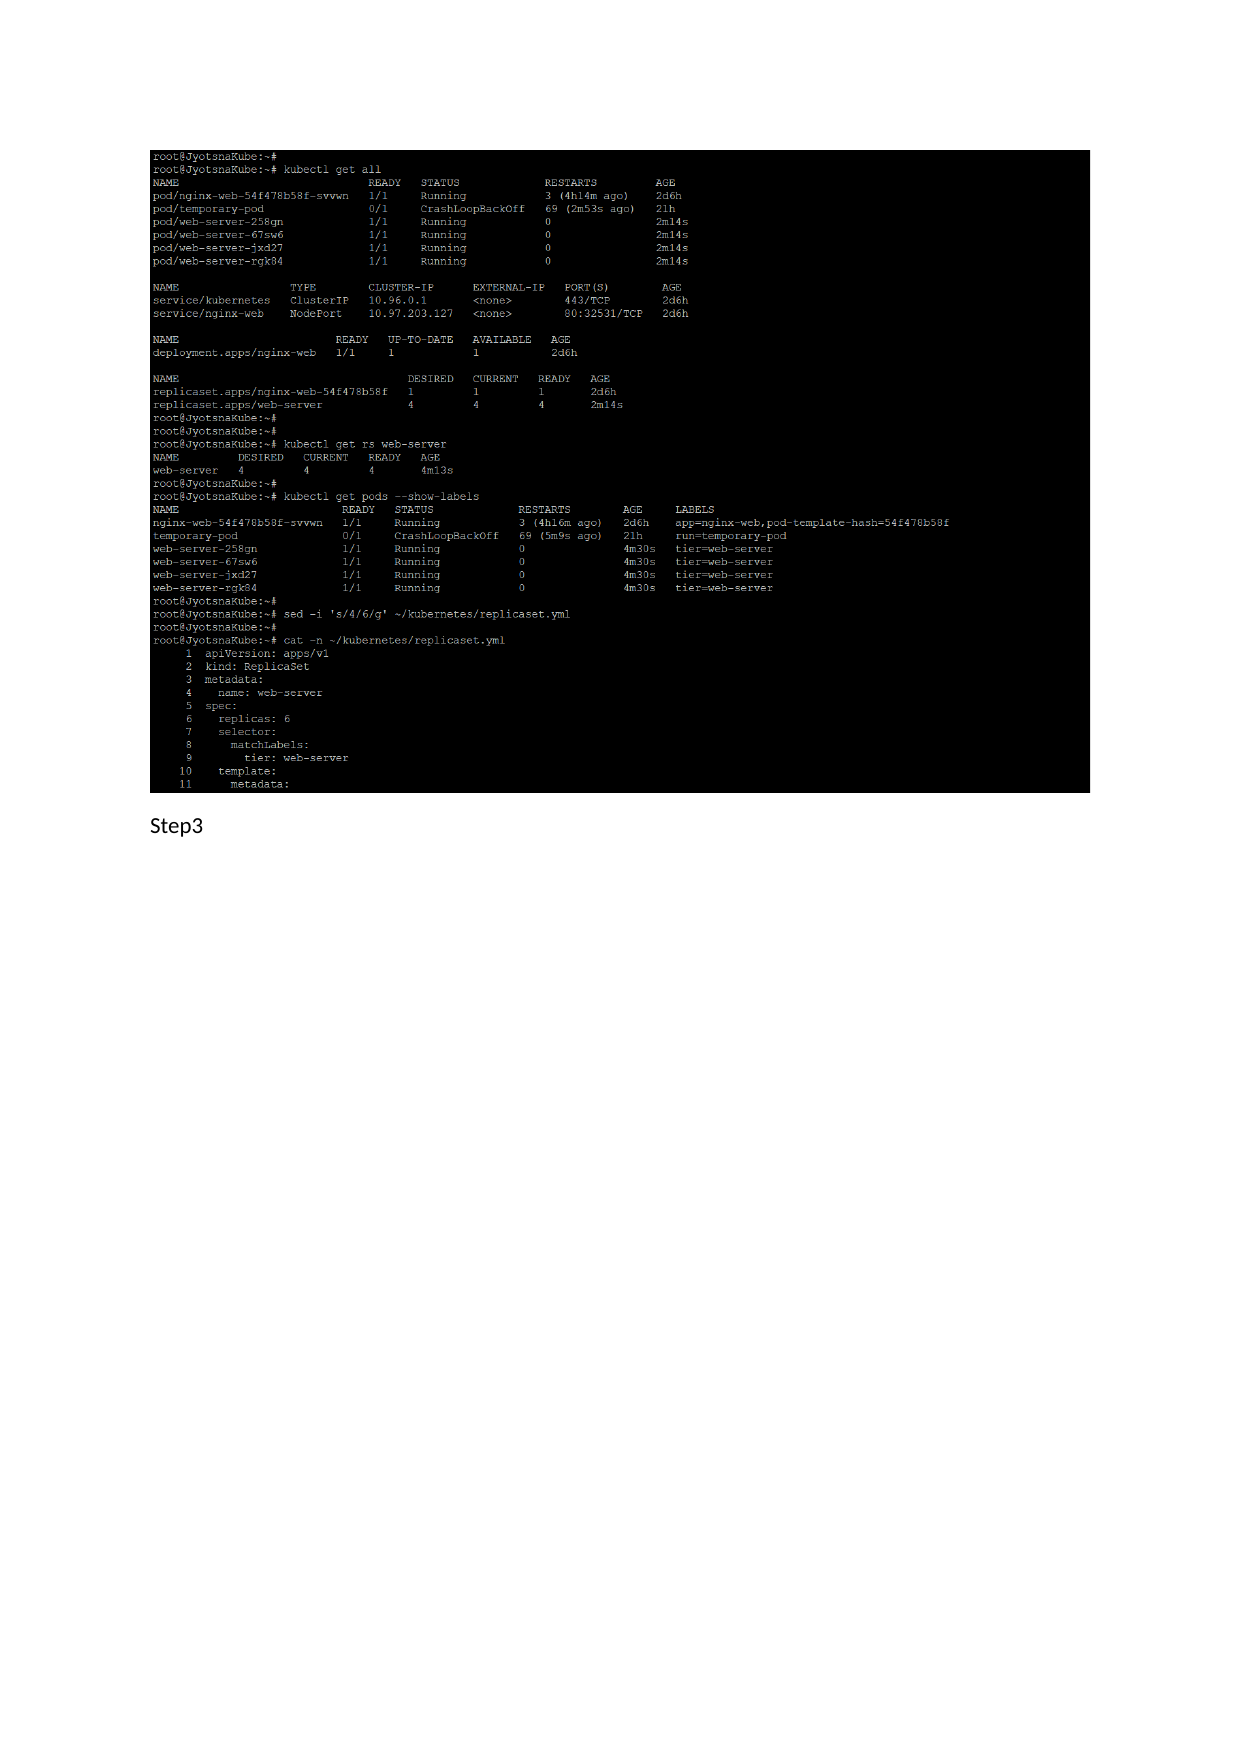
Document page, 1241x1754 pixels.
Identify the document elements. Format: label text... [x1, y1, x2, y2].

text Step3 [150, 812, 1090, 839]
picture [150, 150, 1091, 793]
